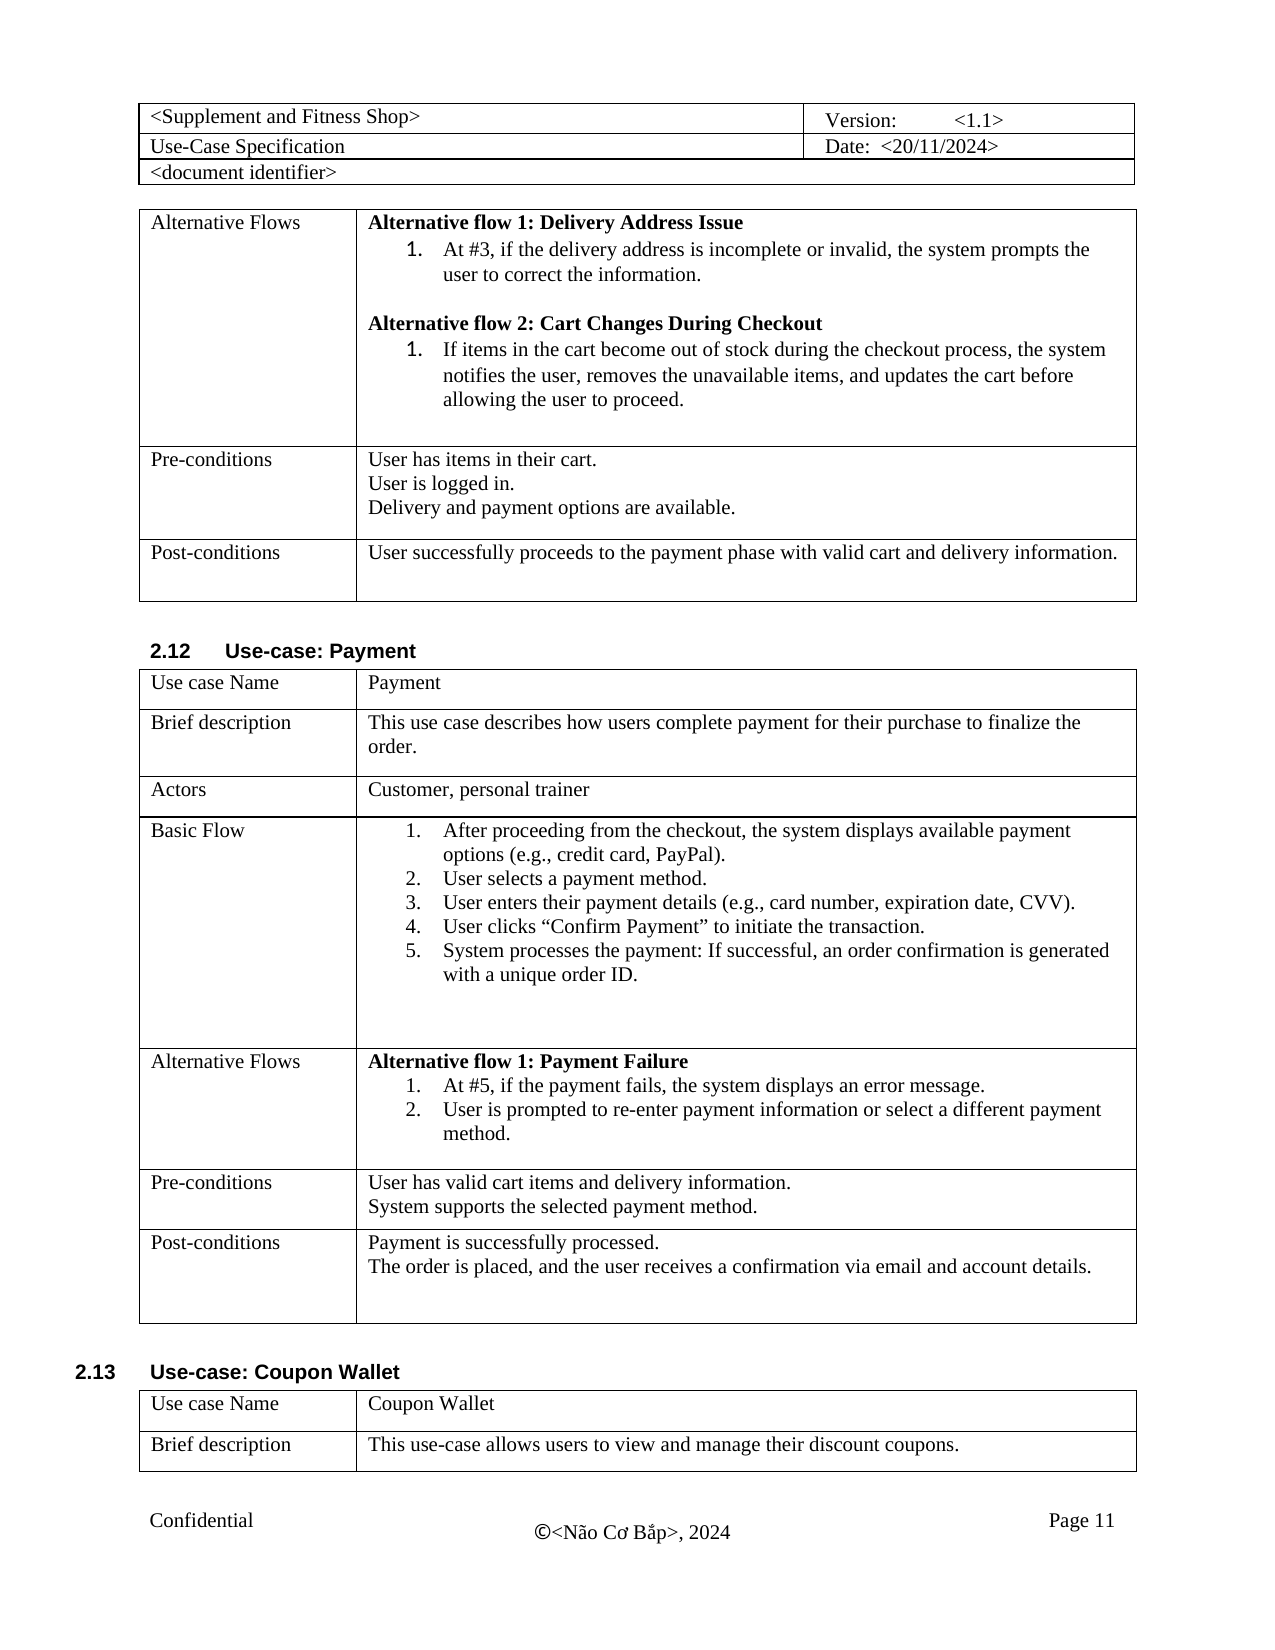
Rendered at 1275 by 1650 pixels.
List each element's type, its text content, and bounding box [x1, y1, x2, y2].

subtitle Use-case: Payment [150, 638, 1125, 662]
subtitle Use-case: Coupon Wallet [75, 1360, 1125, 1384]
